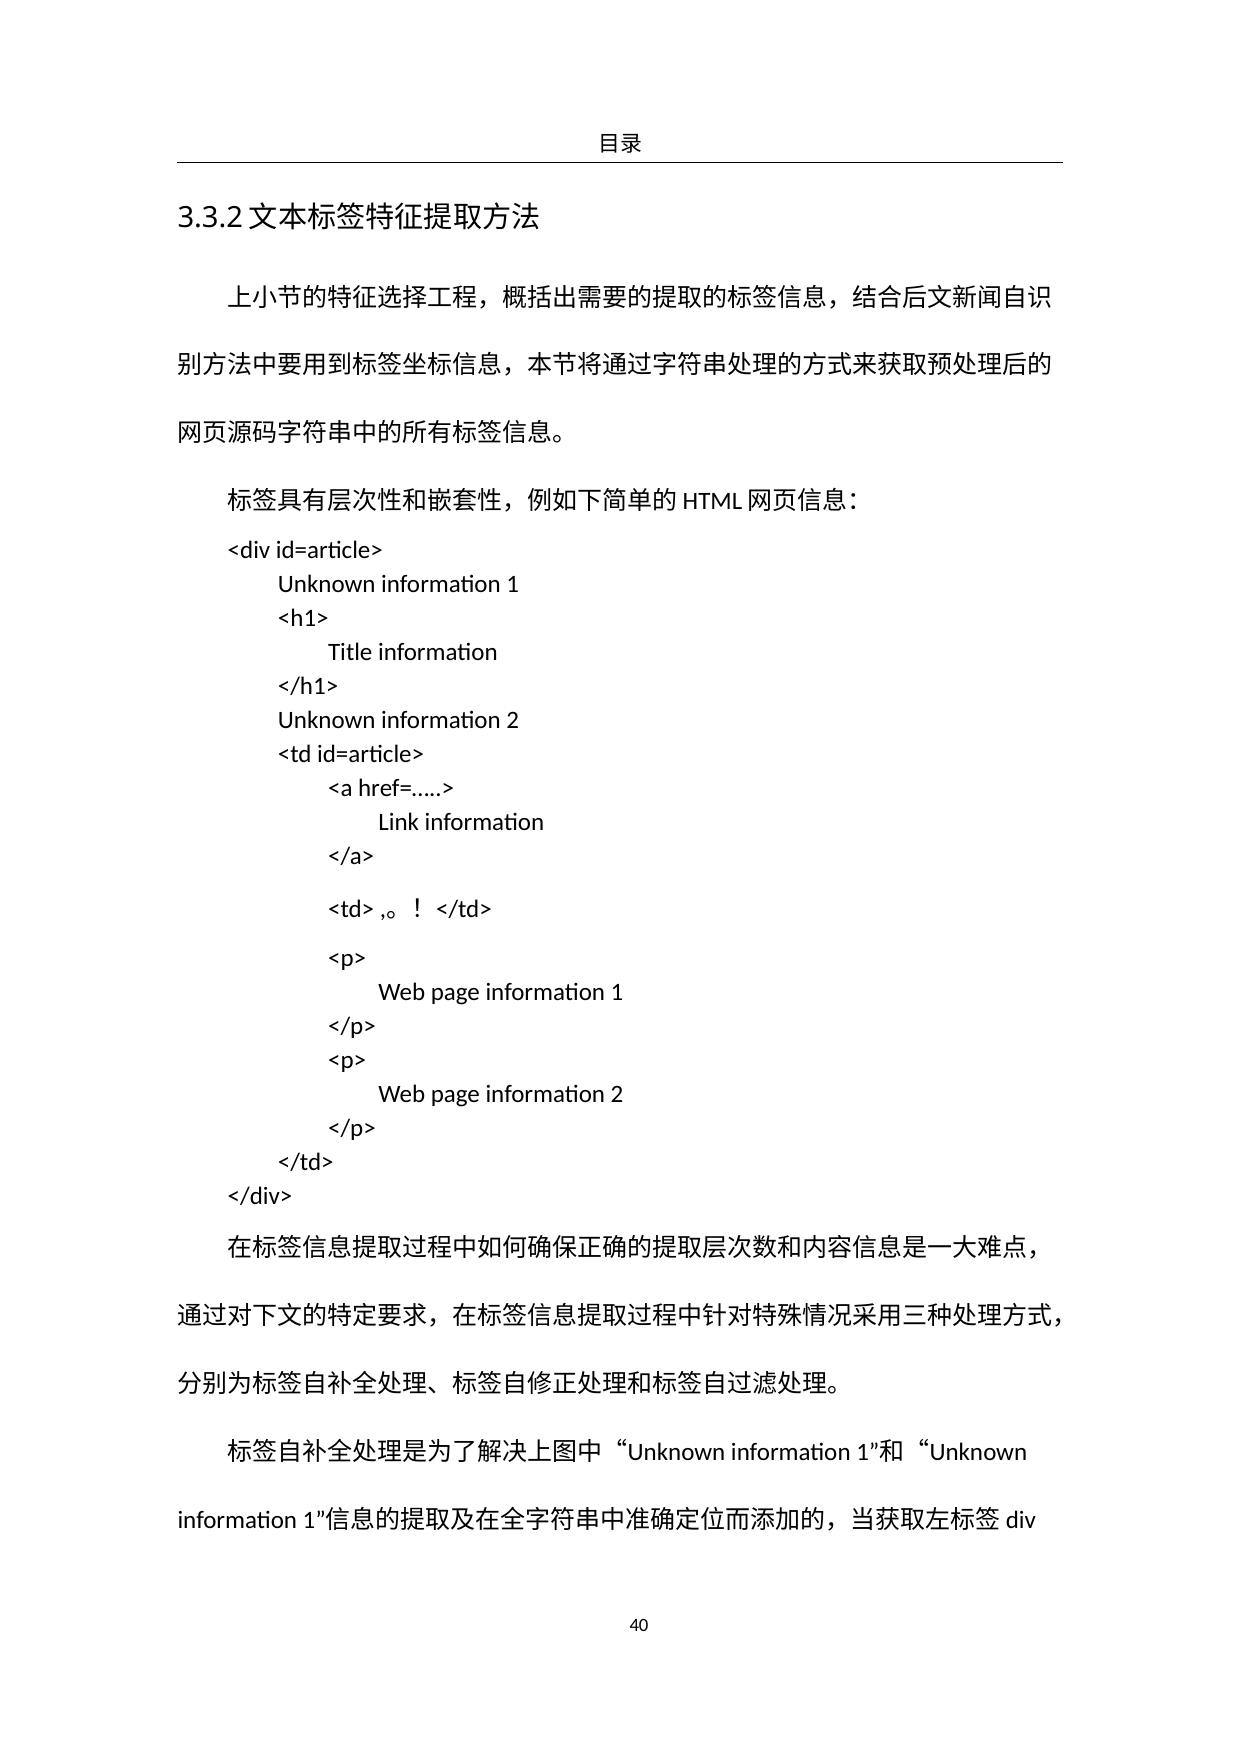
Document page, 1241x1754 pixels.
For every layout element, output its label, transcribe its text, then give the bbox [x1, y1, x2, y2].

text Unknown information 2 [177, 703, 1063, 737]
text </a> [278, 838, 1063, 872]
text Title information [278, 635, 1063, 669]
text 标签具有层次性和嵌套性，例如下简单的HTML网页信息： [177, 465, 1063, 533]
text </td> [278, 1144, 1063, 1178]
text <a href=…..> [278, 771, 1063, 804]
text <td> ,。！</td> [278, 872, 1063, 940]
text Unknown information 1 [177, 567, 1063, 601]
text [177, 1416, 1063, 1552]
text </p> [278, 1008, 1063, 1042]
text </p> [278, 1110, 1063, 1144]
text </h1> [177, 669, 1063, 703]
text Web page information 2 [328, 1076, 1063, 1110]
text 在标签信息提取过程中如何确保正确的提取层次数和内容信息是一大难点，通过对下文的特定要求，在标签信息提取过程中针对特殊情况采用三种处理方式，分别为标签自补全处理、标签自修正处理和标签自过滤处理。 [177, 1212, 1063, 1416]
text <p> [278, 940, 1063, 974]
text </div> [177, 1178, 1063, 1212]
text 上小节的特征选择工程，概括出需要的提取的标签信息，结合后文新闻自识别方法中要用到标签坐标信息，本节将通过字符串处理的方式来获取预处理后的网页源码字符串中的所有标签信息。 [177, 261, 1063, 465]
text Link information [328, 804, 1063, 838]
text Web page information 1 [177, 974, 1063, 1008]
text <h1> [227, 601, 1063, 635]
text <div id=article> [177, 533, 1063, 567]
text <td id=article> [227, 737, 1063, 771]
text <p> [278, 1042, 1063, 1076]
subtitle 3.3.2文本标签特征提取方法 [177, 181, 1063, 249]
